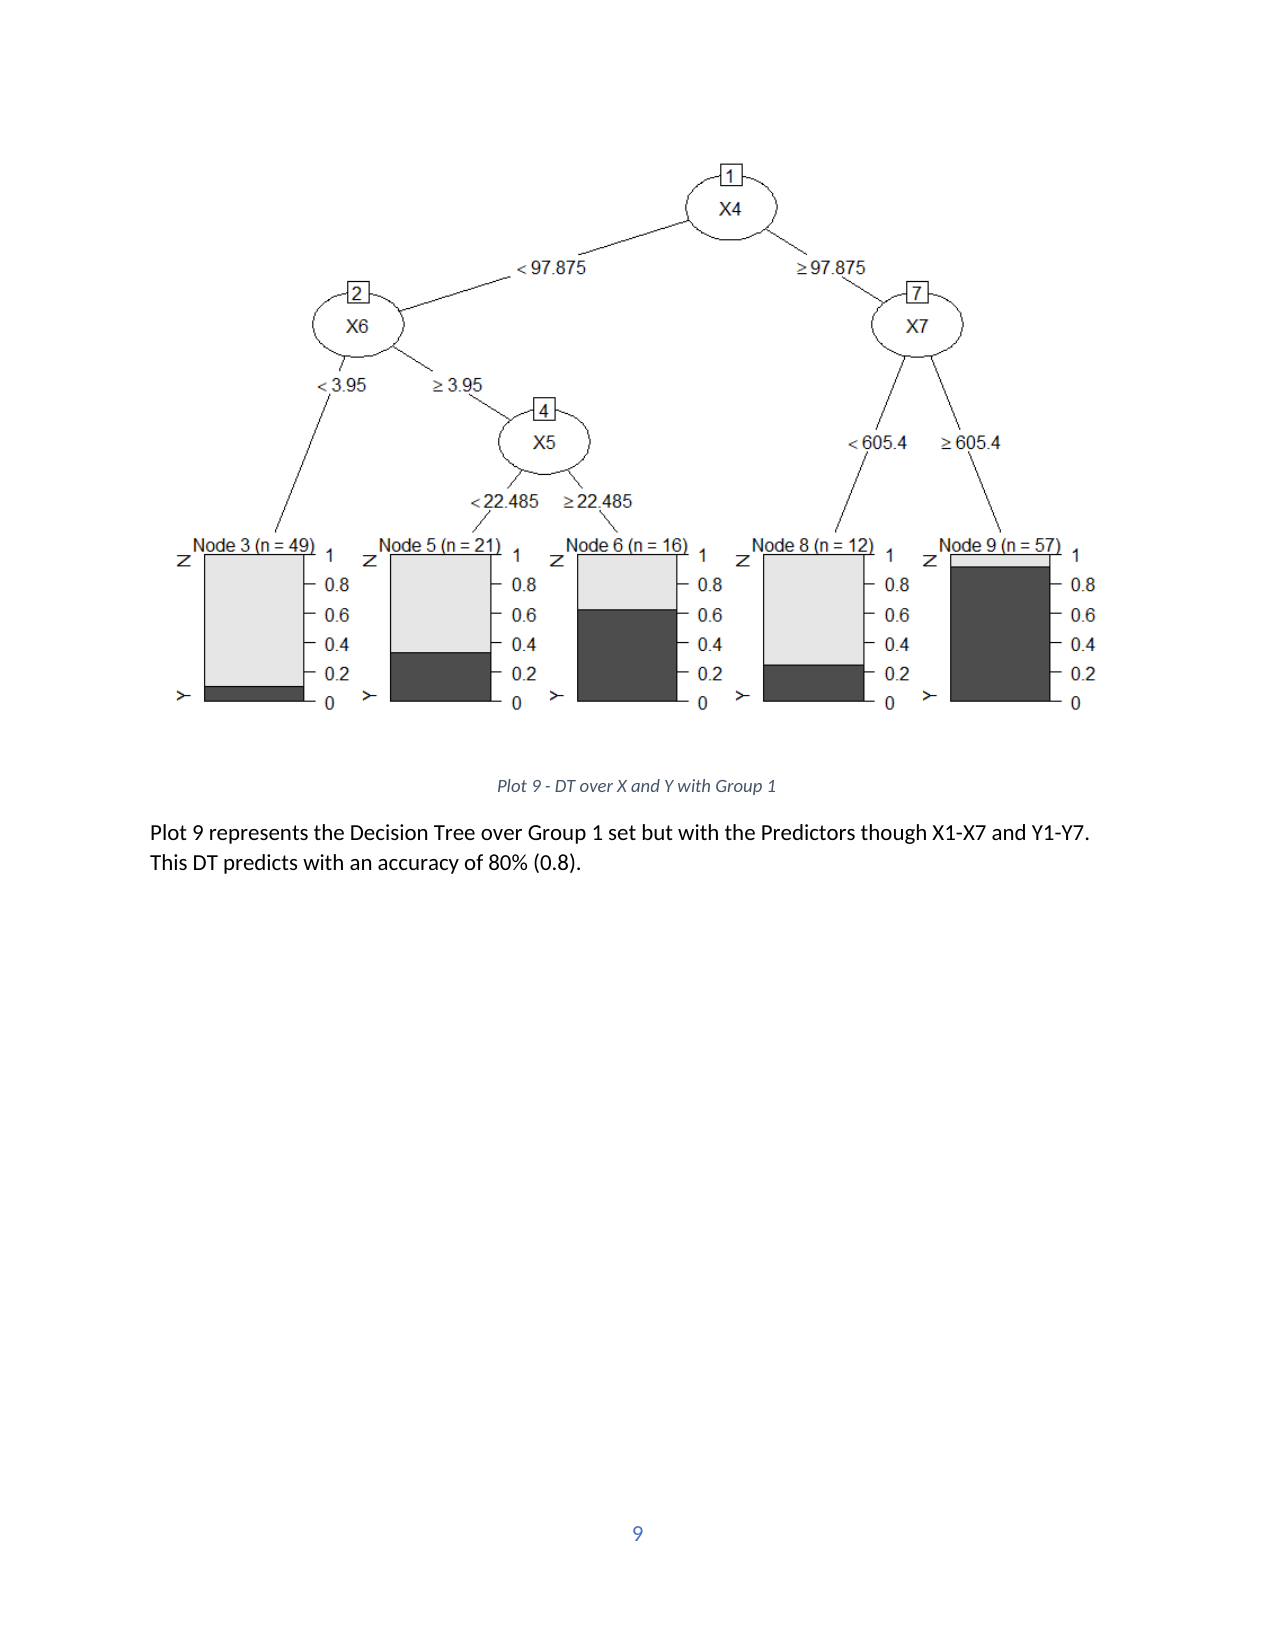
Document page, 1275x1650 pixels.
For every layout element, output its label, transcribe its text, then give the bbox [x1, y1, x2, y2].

picture [150, 150, 1125, 756]
text Plot 9 - DT over X and Y with Group 1 [150, 774, 1125, 797]
text Plot 9 represents the Decision Tree over Group 1 set but with the Predictors though X1-X7 and Y1-Y7. This DT predicts with an accuracy of 80% (0.8). [150, 818, 1125, 877]
